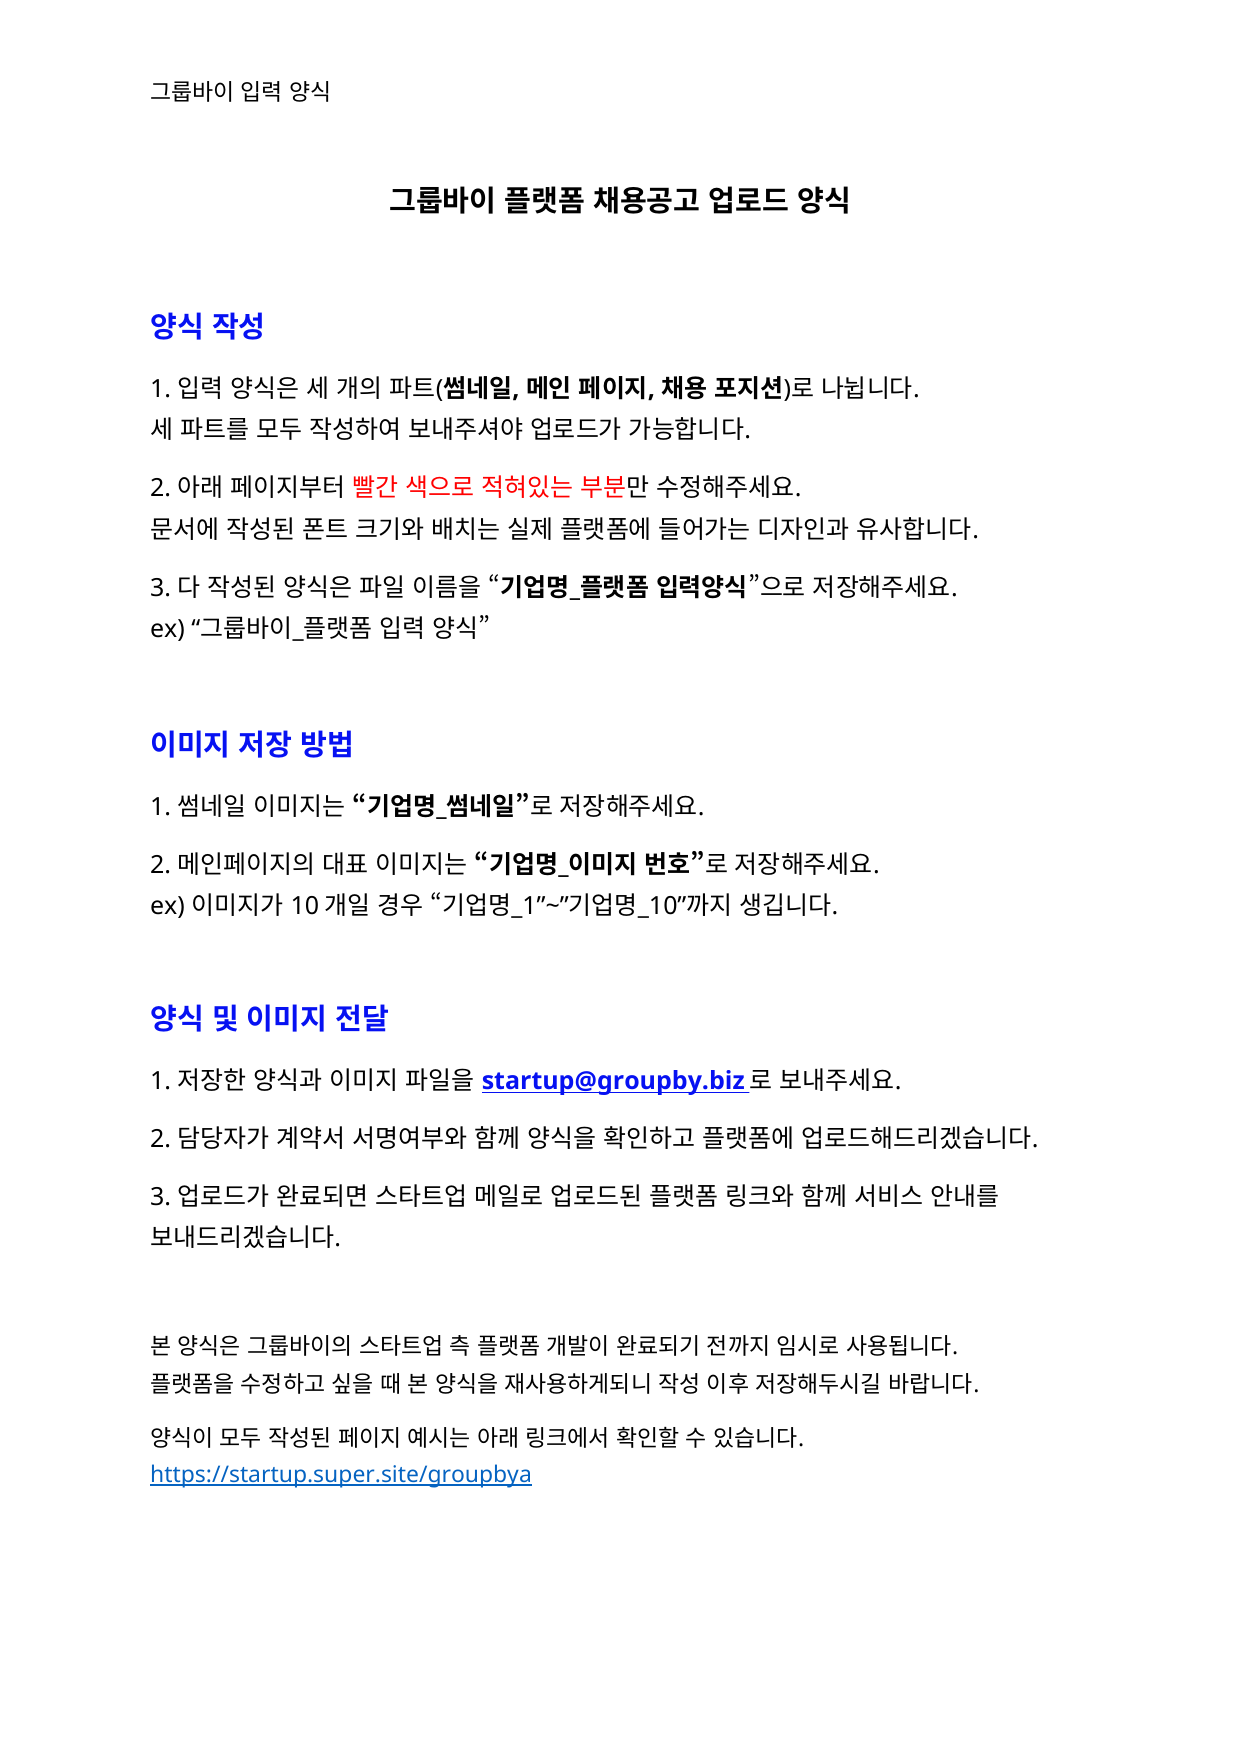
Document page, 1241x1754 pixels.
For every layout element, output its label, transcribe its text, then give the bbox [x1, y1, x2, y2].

text 2. 아래 페이지부터 빨간 색으로 적혀있는 부분만 수정해주세요. 문서에 작성된 폰트 크기와 배치는 실제 플랫폼에 들어가는 디자인과 유사합니다. [150, 468, 1090, 545]
text 1. 썸네일 이미지는 “기업명_썸네일”로 저장해주세요. [150, 786, 1090, 823]
text 1. 입력 양식은 세 개의 파트(썸네일, 메인 페이지, 채용 포지션)로 나뉩니다. 세 파트를 모두 작성하여 보내주셔야 업로드가 가능합니다. [150, 369, 1090, 446]
text 3. 업로드가 완료되면 스타트업 메일로 업로드된 플랫폼 링크와 함께 서비스 안내를 보내드리겠습니다. [150, 1176, 1090, 1254]
text 3. 다 작성된 양식은 파일 이름을 “기업명_플랫폼 입력양식”으로 저장해주세요. ex) “그룹바이_플랫폼 입력 양식” [150, 567, 1090, 644]
text 1. 저장한 양식과 이미지 파일을 startup@groupby.biz로 보내주세요. [150, 1061, 1090, 1097]
text 2. 담당자가 계약서 서명여부와 함께 양식을 확인하고 플랫폼에 업로드해드리겠습니다. [150, 1118, 1090, 1155]
text 양식이 모두 작성된 페이지 예시는 아래 링크에서 확인할 수 있습니다. https://startup.super.site/groupbya [150, 1420, 1090, 1489]
text 양식 및 이미지 전달 [150, 996, 1090, 1038]
text 그룹바이 플랫폼 채용공고 업로드 양식 [150, 177, 1090, 219]
text 양식 작성 [150, 304, 1090, 346]
text 이미지 저장 방법 [150, 722, 1090, 764]
text 본 양식은 그룹바이의 스타트업 측 플랫폼 개발이 완료되기 전까지 임시로 사용됩니다. 플랫폼을 수정하고 싶을 때 본 양식을 재사용하게되니 작성 이후 저장해두시길 바랍니다. [150, 1328, 1090, 1399]
text 2. 메인페이지의 대표 이미지는 “기업명_이미지 번호”로 저장해주세요. ex) 이미지가 10개일 경우 “기업명_1”~”기업명_10”까지 생깁니다. [150, 844, 1090, 922]
